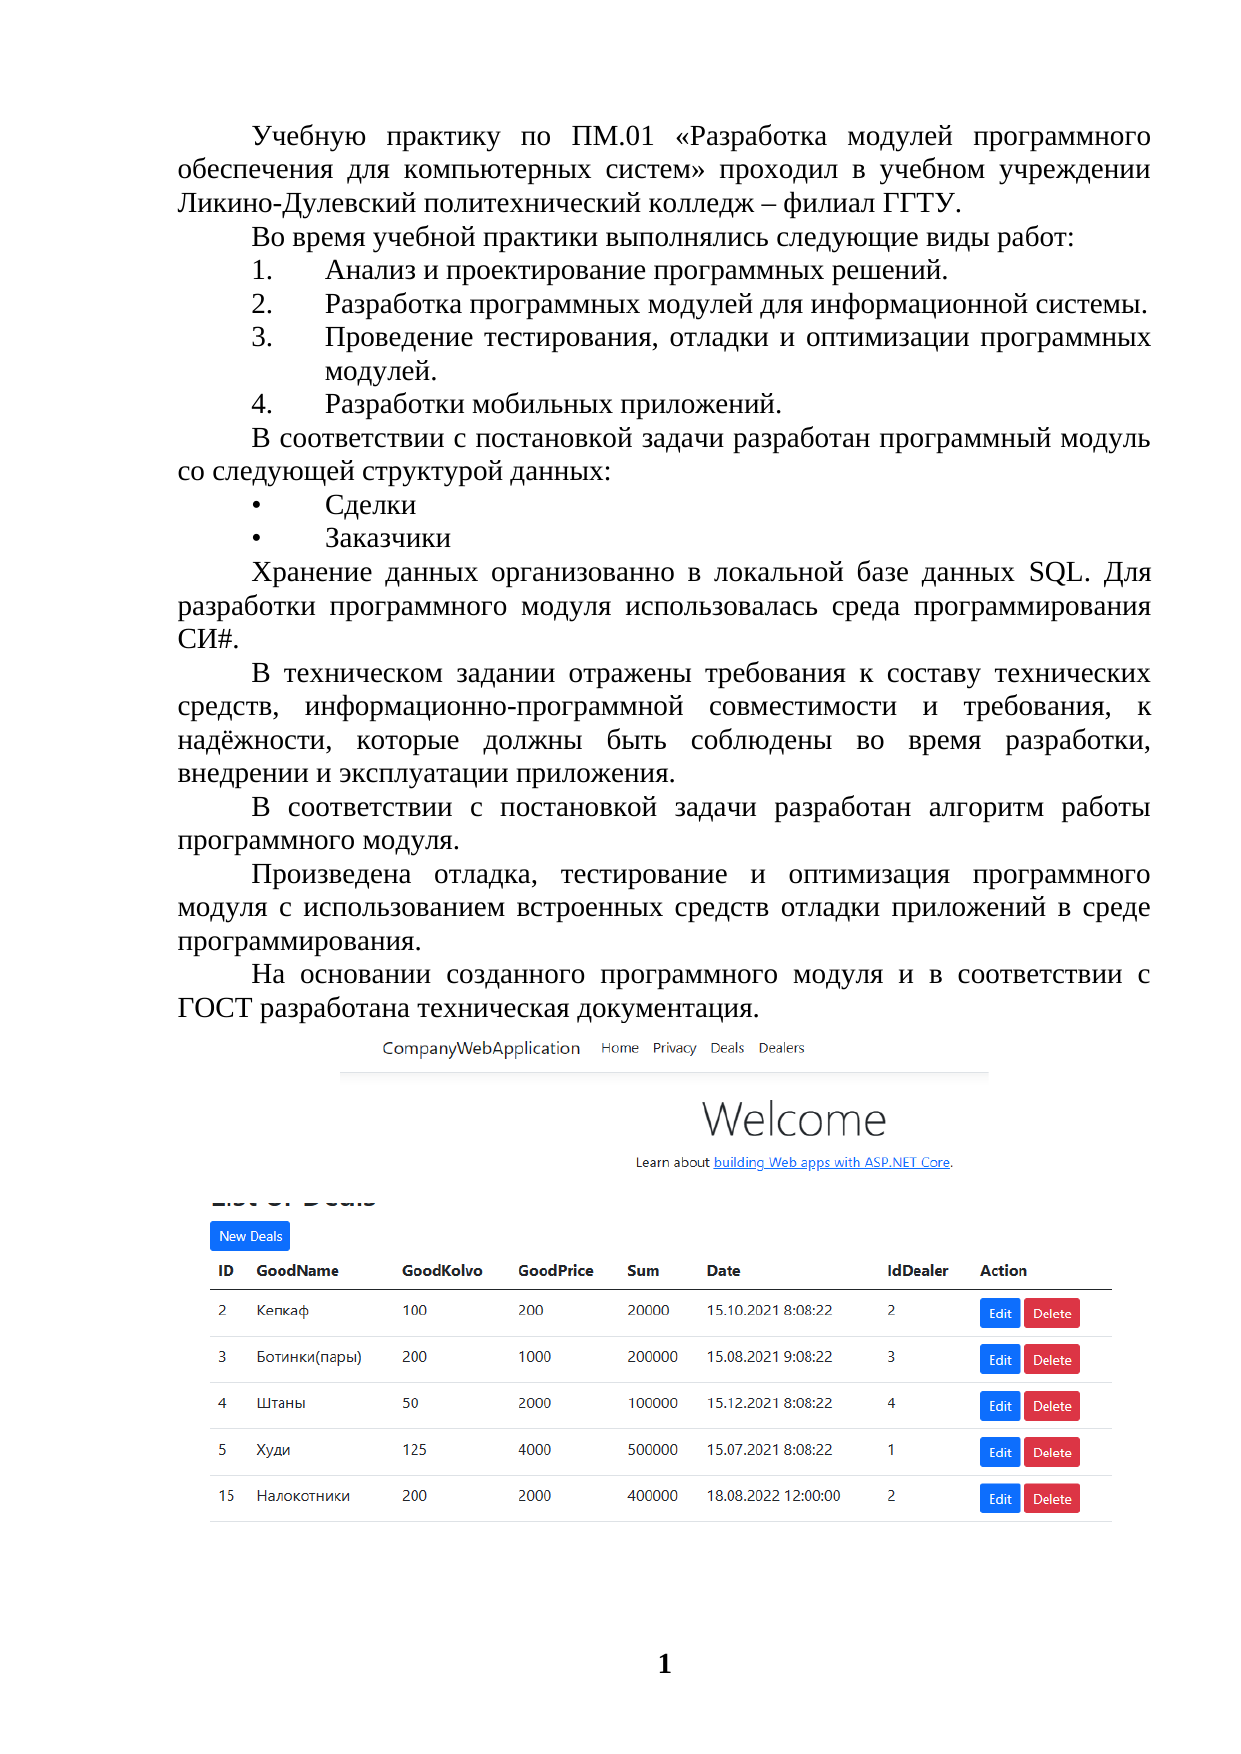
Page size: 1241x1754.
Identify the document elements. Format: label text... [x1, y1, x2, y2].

text • Заказчики [177, 521, 1152, 554]
text Учебную практику по ПМ.01 «Разработка модулей программного обеспечения для компьютерных систем» проходил в учебном учреждении Ликино-Дулевский политехнический колледж – филиал ГГТУ. [177, 118, 1152, 219]
text Произведена отладка, тестирование и оптимизация программного модуля с использованием встроенных средств отладки приложений в среде программирования. [177, 856, 1152, 957]
text • Сделки [177, 487, 1152, 521]
text На основании созданного программного модуля и в соответствии с ГОСТ разработана техническая документация. [177, 957, 1152, 1024]
text Хранение данных организованно в локальной базе данных SQL. Для разработки программного модуля использовалась среда программирования СИ#. [177, 554, 1152, 655]
list Проведение тестирования, отладки и оптимизации программных модулей. [251, 319, 1152, 386]
picture [177, 1023, 1152, 1568]
text Во время учебной практики выполнялись следующие виды работ: [177, 219, 1152, 252]
text В соответствии с постановкой задачи разработан программный модуль со следующей структурой данных: [177, 420, 1152, 487]
text В соответствии с постановкой задачи разработан алгоритм работы программного модуля. [177, 789, 1152, 856]
text В техническом задании отражены требования к составу технических средств, информационно-программной совместимости и требования, к надёжности, которые должны быть соблюдены во время разработки, внедрении и эксплуатации приложения. [177, 655, 1152, 789]
list Анализ и проектирование программных решений. [251, 252, 1152, 286]
list Разработки мобильных приложений. [251, 386, 1152, 420]
list Разработка программных модулей для информационной системы. [251, 286, 1152, 319]
